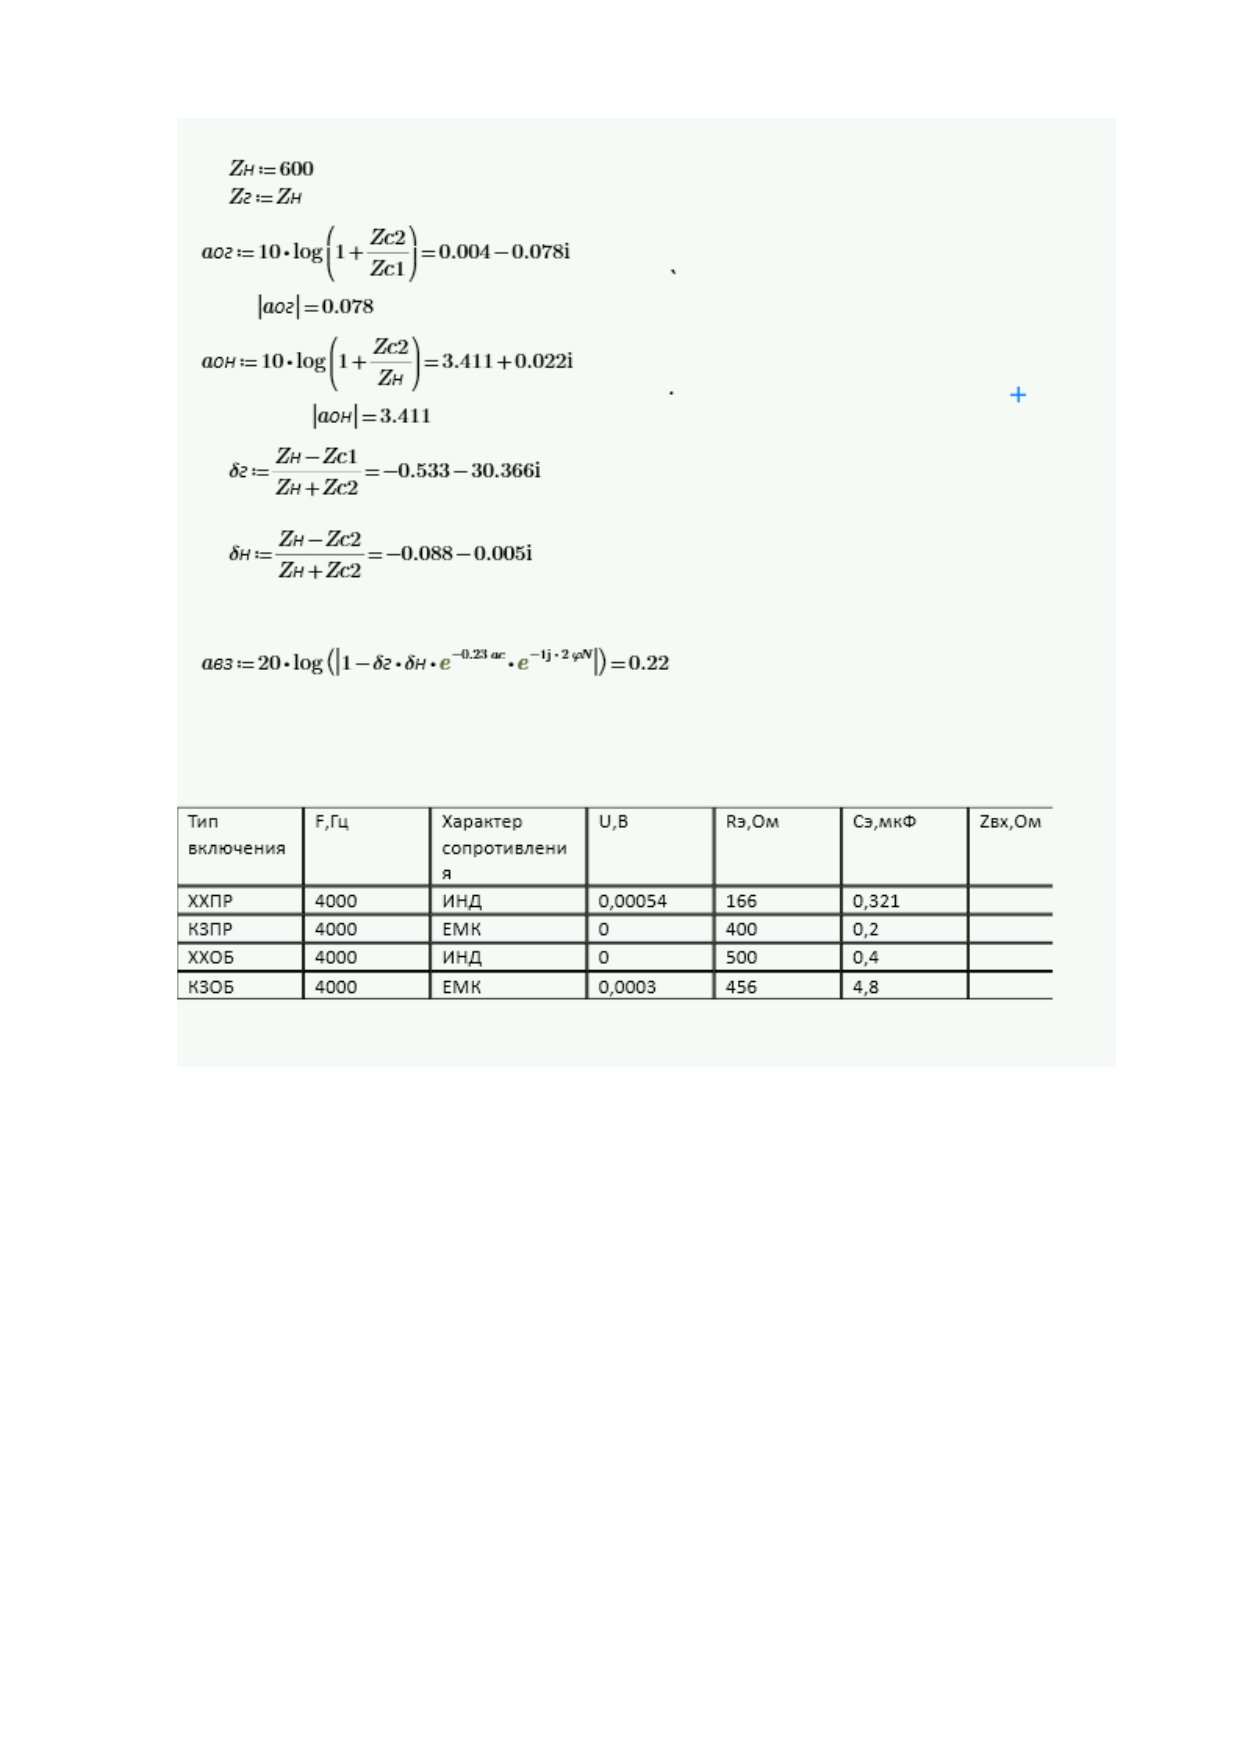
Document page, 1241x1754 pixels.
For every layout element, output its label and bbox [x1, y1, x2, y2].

picture [177, 118, 1117, 1067]
